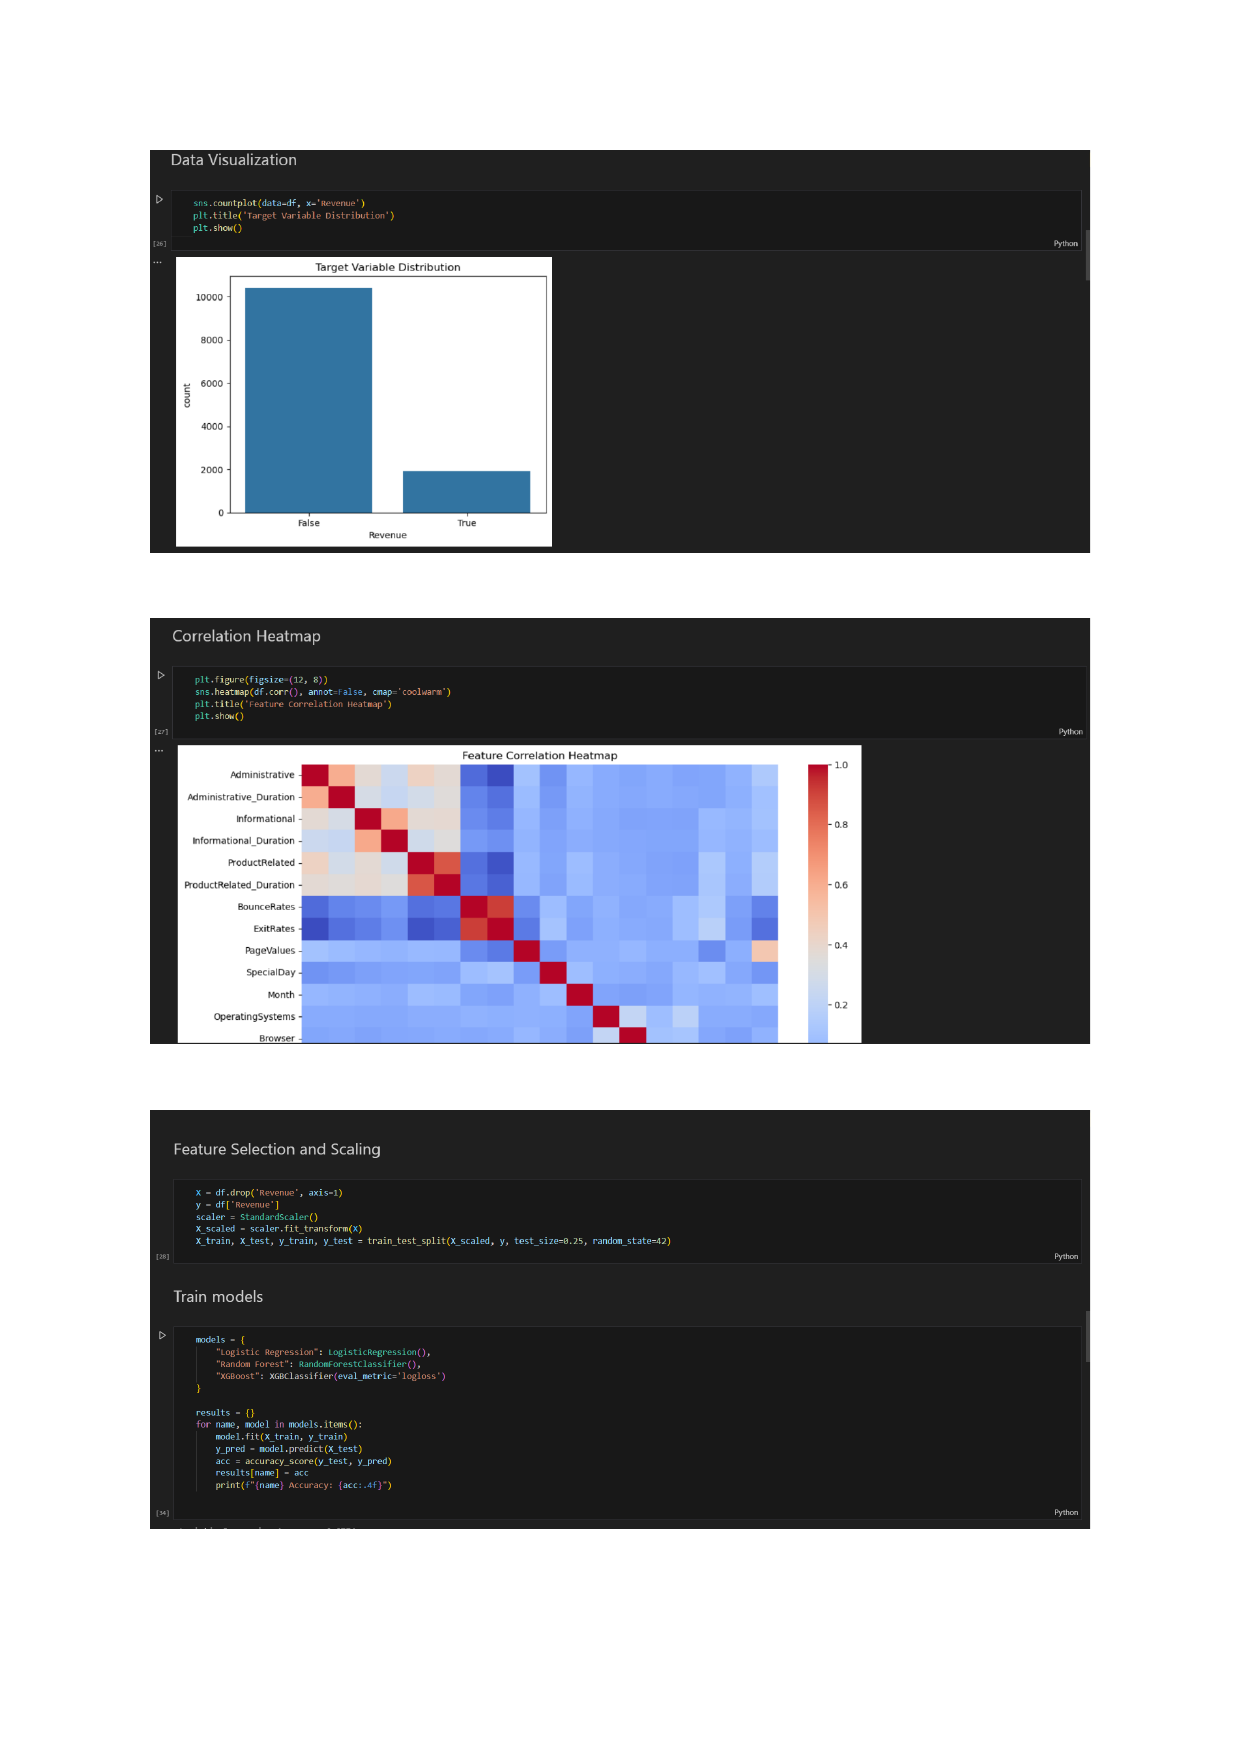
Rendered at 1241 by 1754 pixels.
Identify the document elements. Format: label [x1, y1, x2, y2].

picture [150, 1110, 1091, 1529]
picture [150, 618, 1091, 1044]
picture [150, 150, 1091, 553]
